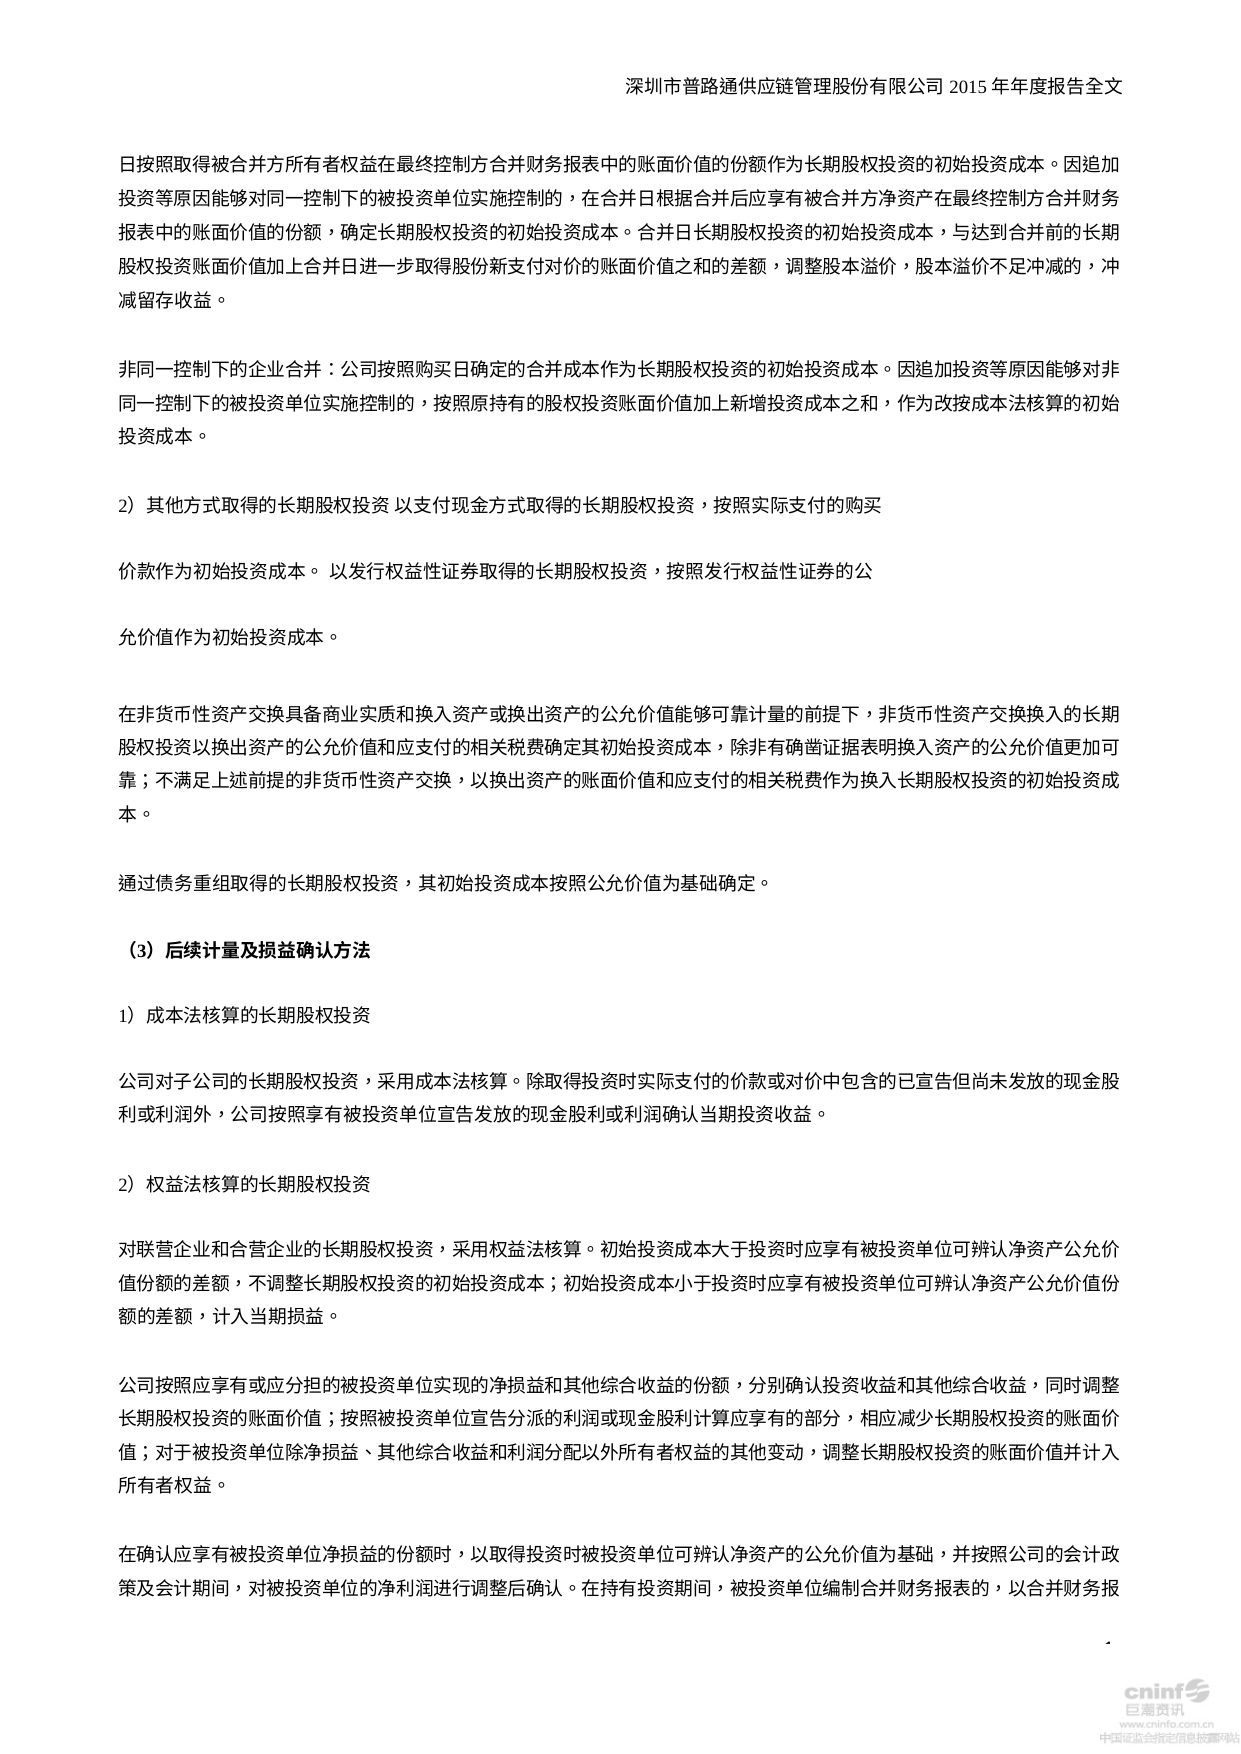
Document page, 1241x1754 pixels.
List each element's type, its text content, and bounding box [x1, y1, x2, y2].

text 日按照取得被合并方所有者权益在最终控制方合并财务报表中的账面价值的份额作为长期股权投资的初始投资成本。因追加 投资等原因能够对同一控制下的被投资单位实施控制的，在合并日根据合并后应享有被合并方净资产在最终控制方合并财务 报表中的账面价值的份额，确定长期股权投资的初始投资成本。合并日长期股权投资的初始投资成本，与达到合并前的长期 股权投资账面价值加上合并日进一步取得股份新支付对价的账面价值之和的差额，调整股本溢价，股本溢价不足冲减的，冲 减留存收益。 [118, 152, 1122, 313]
text 公司按照应享有或应分担的被投资单位实现的净损益和其他综合收益的份额，分别确认投资收益和其他综合收益，同时调整 长期股权投资的账面价值；按照被投资单位宣告分派的利润或现金股利计算应享有的部分，相应减少长期股权投资的账面价 值；对于被投资单位除净损益、其他综合收益和利润分配以外所有者权益的其他变动，调整长期股权投资的账面价值并计入 所有者权益。 [118, 1372, 1122, 1498]
text 在非货币性资产交换具备商业实质和换入资产或换出资产的公允价值能够可靠计量的前提下，非货币性资产交换换入的长期 股权投资以换出资产的公允价值和应支付的相关税费确定其初始投资成本，除非有确凿证据表明换入资产的公允价值更加可 靠；不满足上述前提的非货币性资产交换，以换出资产的账面价值和应支付的相关税费作为换入长期股权投资的初始投资成 本。 [118, 701, 1122, 827]
text 非同一控制下的企业合并：公司按照购买日确定的合并成本作为长期股权投资的初始投资成本。因追加投资等原因能够对非 同一控制下的被投资单位实施控制的，按照原持有的股权投资账面价值加上新增投资成本之和，作为改按成本法核算的初始 投资成本。 [118, 357, 1122, 449]
text 公司对子公司的长期股权投资，采用成本法核算。除取得投资时实际支付的价款或对价中包含的已宣告但尚未发放的现金股 利或利润外，公司按照享有被投资单位宣告发放的现金股利或利润确认当期投资收益。 [118, 1068, 1122, 1127]
picture [1099, 1673, 1241, 1754]
text 1）成本法核算的长期股权投资 [118, 1003, 1240, 1028]
text 2）权益法核算的长期股权投资 [118, 1171, 1240, 1196]
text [118, 1542, 1122, 1601]
subtitle （3）后续计量及损益确认方法 [118, 937, 1240, 963]
text 对联营企业和合营企业的长期股权投资，采用权益法核算。初始投资成本大于投资时应享有被投资单位可辨认净资产公允价 值份额的差额，不调整长期股权投资的初始投资成本；初始投资成本小于投资时应享有被投资单位可辨认净资产公允价值份 额的差额，计入当期损益。 [118, 1236, 1122, 1329]
text 2）其他方式取得的长期股权投资 以支付现金方式取得的长期股权投资，按照实际支付的购买价款作为初始投资成本。 以发行权益性证券取得的长期股权投资，按照发行权益性证券的公允价值作为初始投资成本。 [118, 493, 889, 650]
text 通过债务重组取得的长期股权投资，其初始投资成本按照公允价值为基础确定。 [118, 870, 1240, 896]
